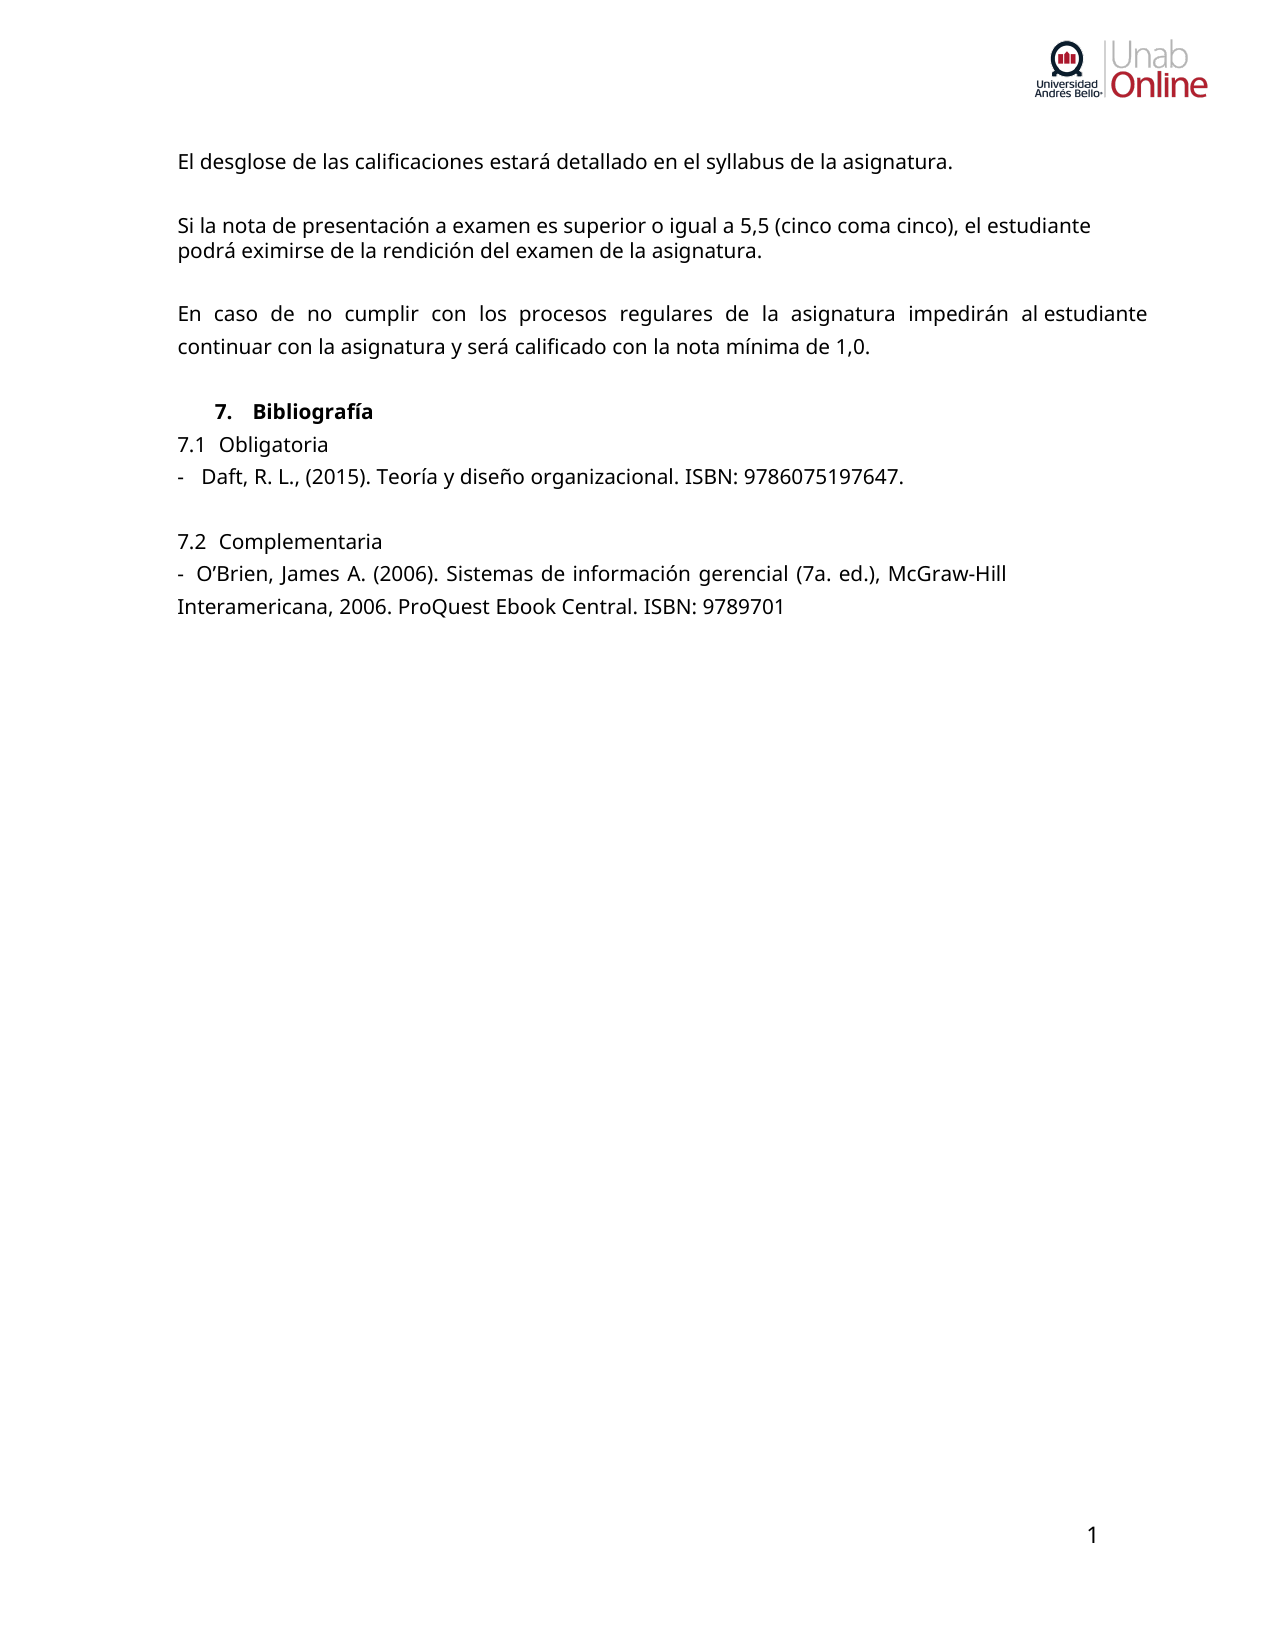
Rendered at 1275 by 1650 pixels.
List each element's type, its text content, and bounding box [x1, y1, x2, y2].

text Si la nota de presentación a examen es superior o igual a 5,5 (cinco coma cinco), el estudiante podrá eximirse de la rendición del examen de la asignatura. [177, 213, 1150, 263]
text El desglose de las calificaciones estará detallado en el syllabus de la asignatura. [177, 147, 1150, 175]
subtitle Bibliografía [214, 397, 1150, 426]
list Complementaria [177, 527, 1150, 556]
list Daft, R. L., (2015). Teoría y diseño organizacional. ISBN: 9786075197647. [177, 462, 1150, 490]
picture [1022, 32, 1215, 105]
text En caso de no cumplir con los procesos regulares de la asignatura impedirán al estudiante continuar con la asignatura y será calificado con la nota mínima de 1,0. [177, 299, 1150, 361]
list O’Brien, James A. (2006). Sistemas de información gerencial (7a. ed.), McGraw-Hill Interamericana, 2006. ProQuest Ebook Central. ISBN: 9789701 [177, 559, 1098, 620]
list Obligatoria [177, 430, 1150, 458]
